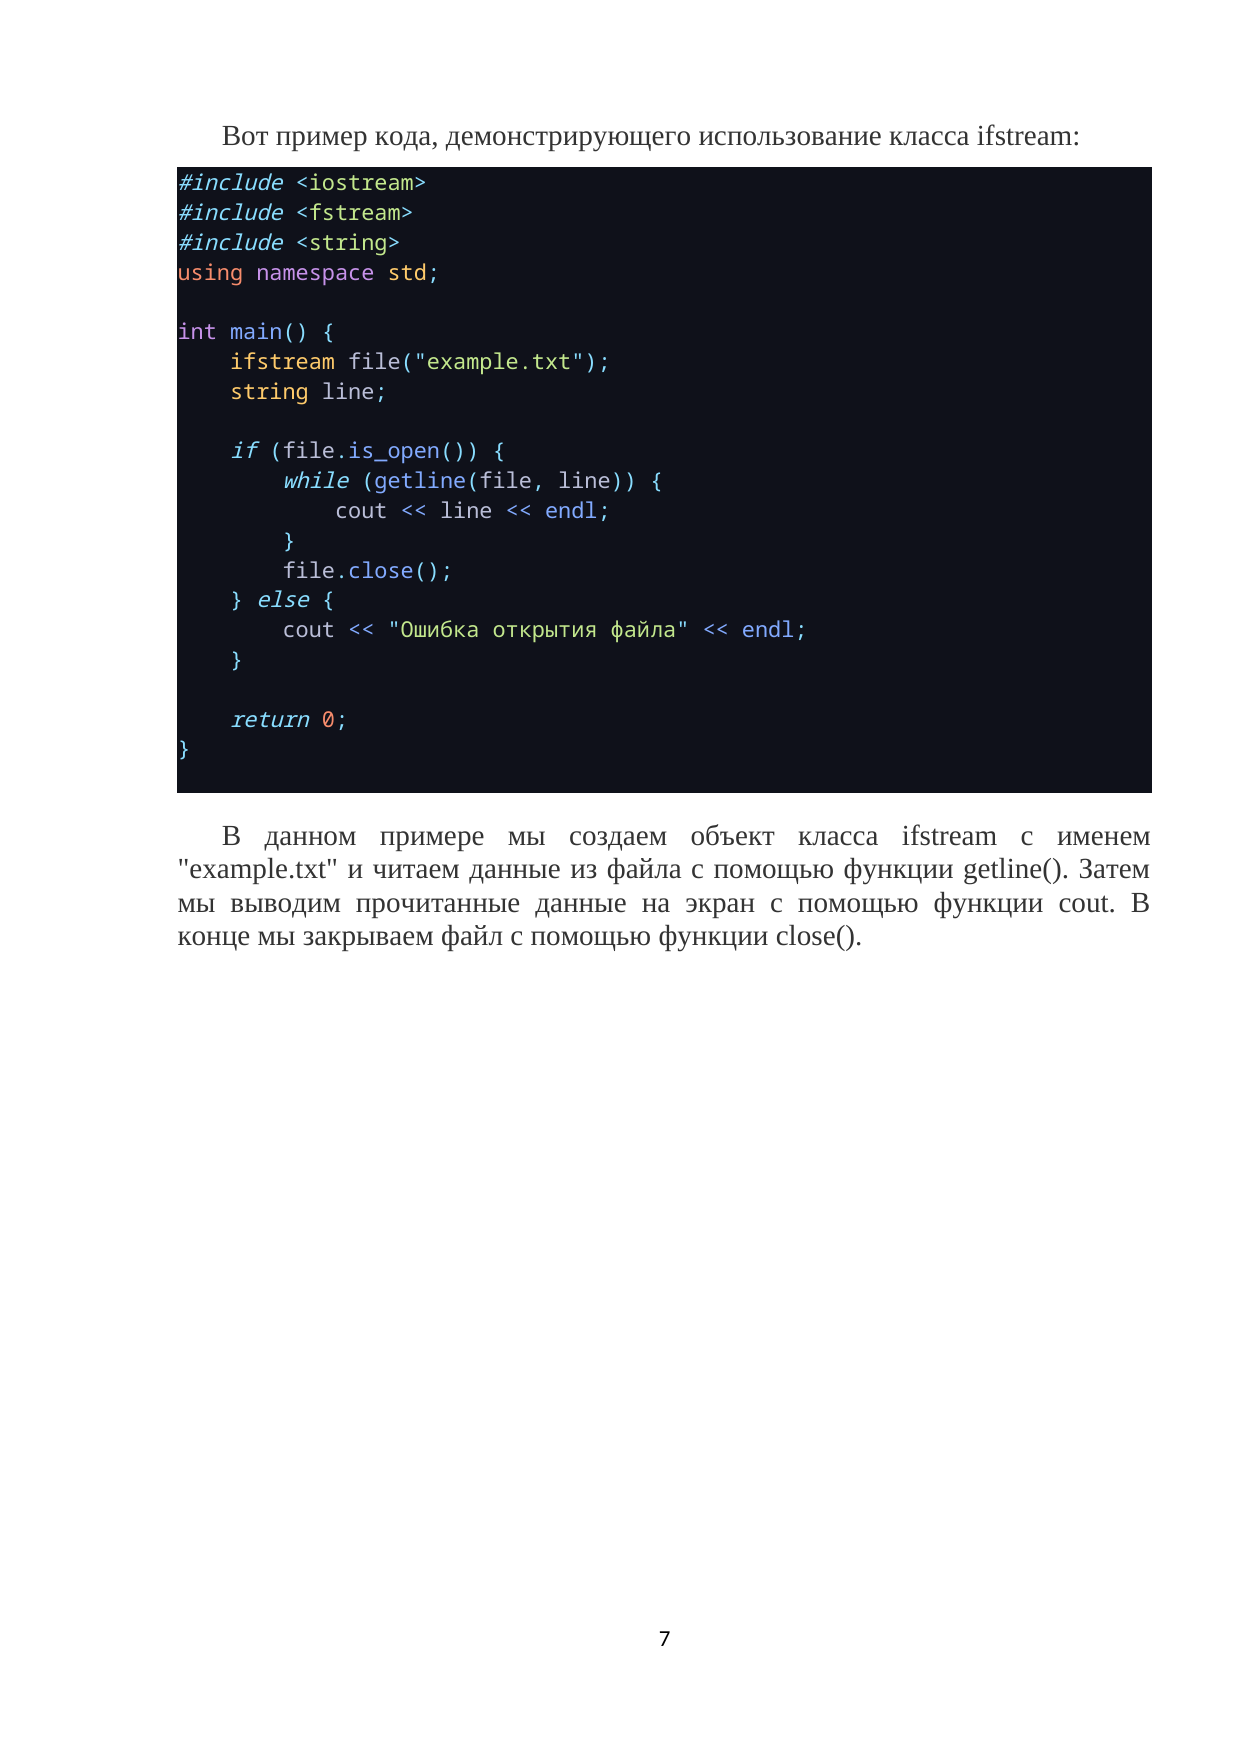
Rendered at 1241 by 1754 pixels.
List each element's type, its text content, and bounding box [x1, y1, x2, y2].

text while (getline(file, line)) { [177, 465, 1152, 495]
text Вот пример кода, демонстрирующего использование класса ifstream: [177, 118, 1152, 152]
text file.close(); [177, 554, 1152, 584]
text #include <string> [177, 227, 1152, 257]
text } else { [177, 584, 1152, 614]
text cout << line << endl; [177, 495, 1152, 525]
text } [177, 525, 1152, 554]
text ifstream file("example.txt"); [177, 346, 1152, 376]
text #include <iostream> [177, 167, 1152, 197]
text } [177, 733, 1152, 763]
text string line; [177, 376, 1152, 406]
text В данном примере мы создаем объект класса ifstream с именем "example.txt" и читаем данные из файла с помощью функции getline(). Затем мы выводим прочитанные данные на экран с помощью функции cout. В конце мы закрываем файл с помощью функции close(). [177, 818, 1152, 952]
text #include <fstream> [177, 197, 1152, 227]
text cout << "Ошибка открытия файла" << endl; [177, 614, 1152, 644]
text if (file.is_open()) { [177, 435, 1152, 465]
text return 0; [177, 703, 1152, 733]
text using namespace std; [177, 257, 1152, 286]
text int main() { [177, 316, 1152, 346]
text } [177, 644, 1152, 674]
